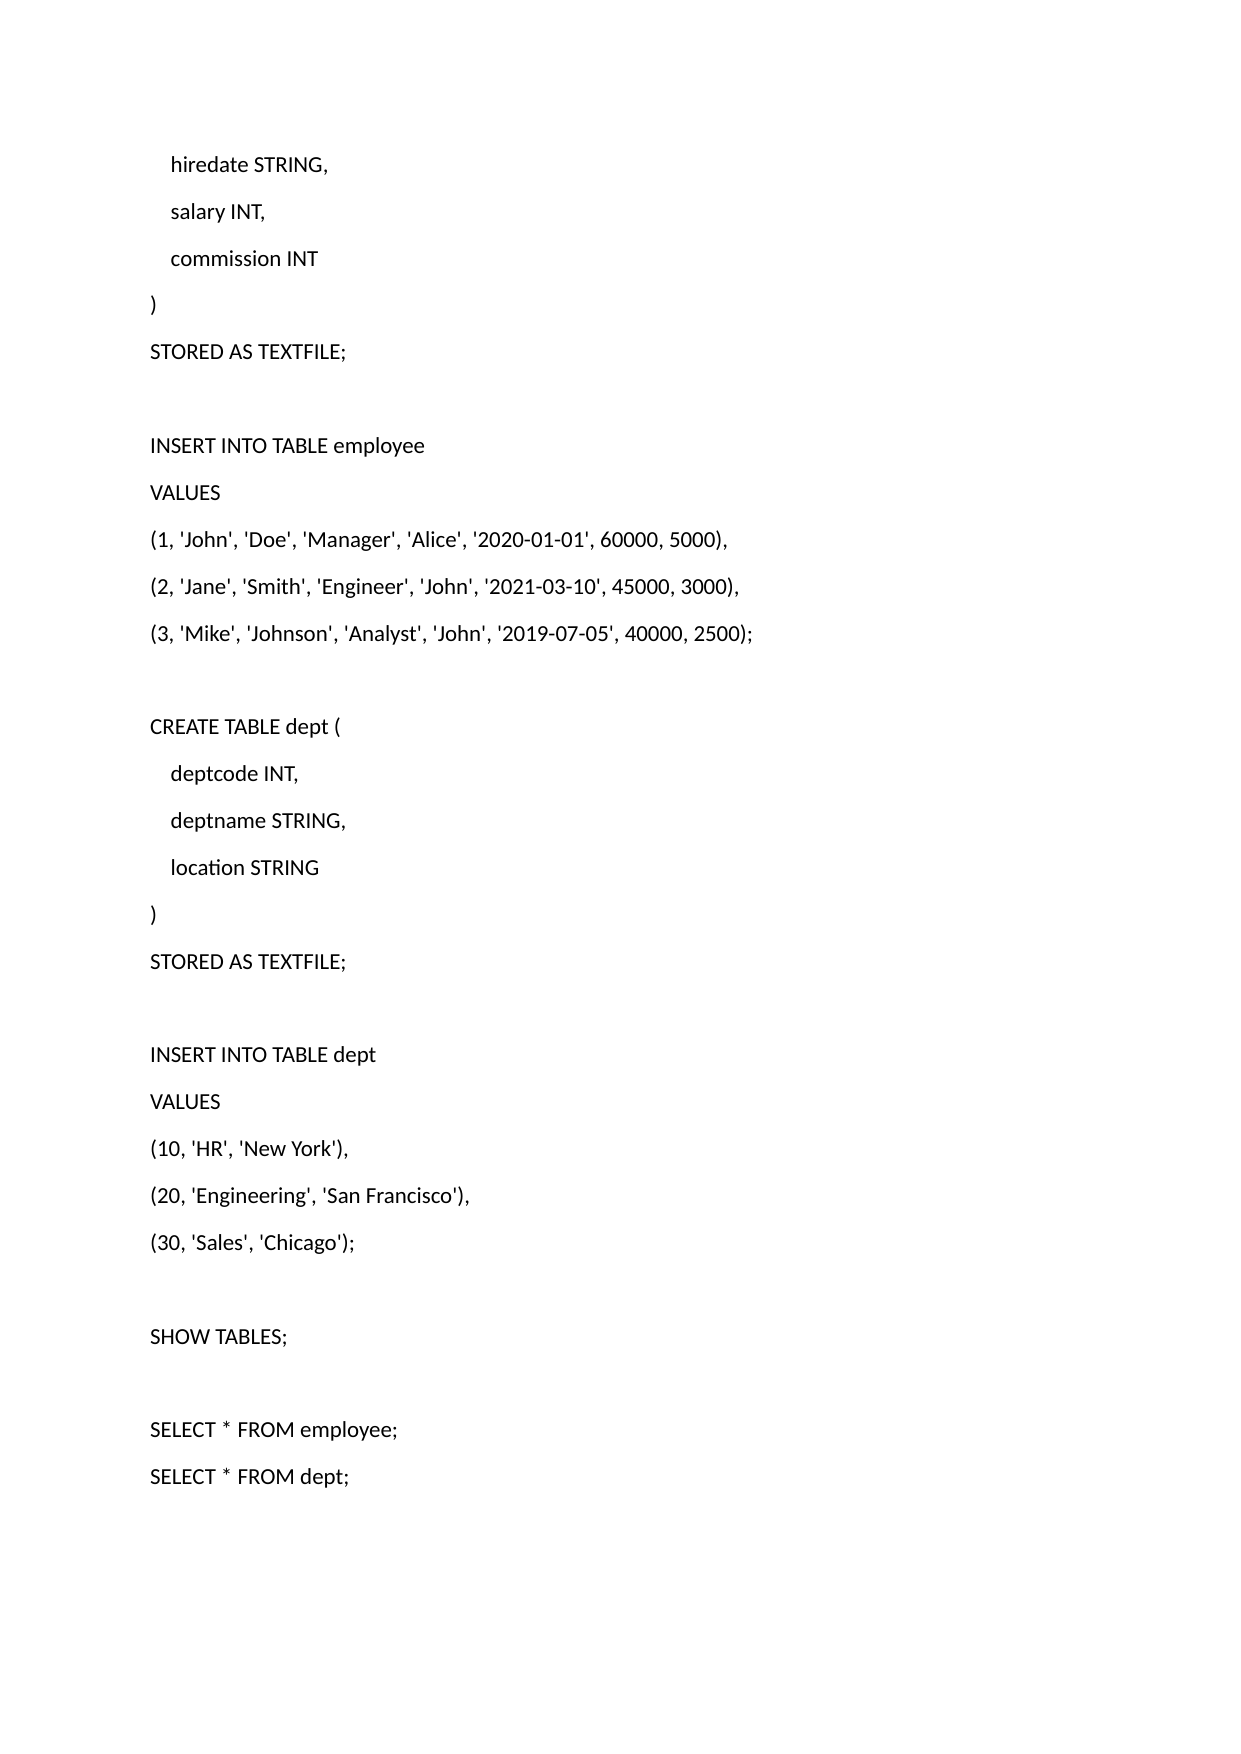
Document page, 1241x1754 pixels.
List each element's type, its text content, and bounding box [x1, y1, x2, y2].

text (30, 'Sales', 'Chicago'); [150, 1228, 1090, 1256]
text INSERT INTO TABLE employee [150, 431, 1090, 459]
text deptname STRING, [150, 806, 1090, 834]
text STORED AS TEXTFILE; [150, 337, 1090, 366]
text commission INT [150, 244, 1090, 272]
text hiredate STRING, [150, 150, 1090, 178]
text deptcode INT, [150, 759, 1090, 787]
text INSERT INTO TABLE dept [150, 1041, 1090, 1069]
text SELECT * FROM employee; [150, 1416, 1090, 1444]
text ) [150, 900, 1090, 928]
text VALUES [150, 478, 1090, 506]
text (1, 'John', 'Doe', 'Manager', 'Alice', '2020-01-01', 60000, 5000), [150, 525, 1090, 553]
text VALUES [150, 1087, 1090, 1116]
text (20, 'Engineering', 'San Francisco'), [150, 1181, 1090, 1209]
text STORED AS TEXTFILE; [150, 947, 1090, 975]
text (3, 'Mike', 'Johnson', 'Analyst', 'John', '2019-07-05', 40000, 2500); [150, 619, 1090, 647]
text (10, 'HR', 'New York'), [150, 1134, 1090, 1162]
text CREATE TABLE dept ( [150, 712, 1090, 741]
text (2, 'Jane', 'Smith', 'Engineer', 'John', '2021-03-10', 45000, 3000), [150, 572, 1090, 600]
text location STRING [150, 853, 1090, 881]
text SHOW TABLES; [150, 1322, 1090, 1350]
text ) [150, 291, 1090, 319]
text salary INT, [150, 197, 1090, 225]
text SELECT * FROM dept; [150, 1462, 1090, 1491]
